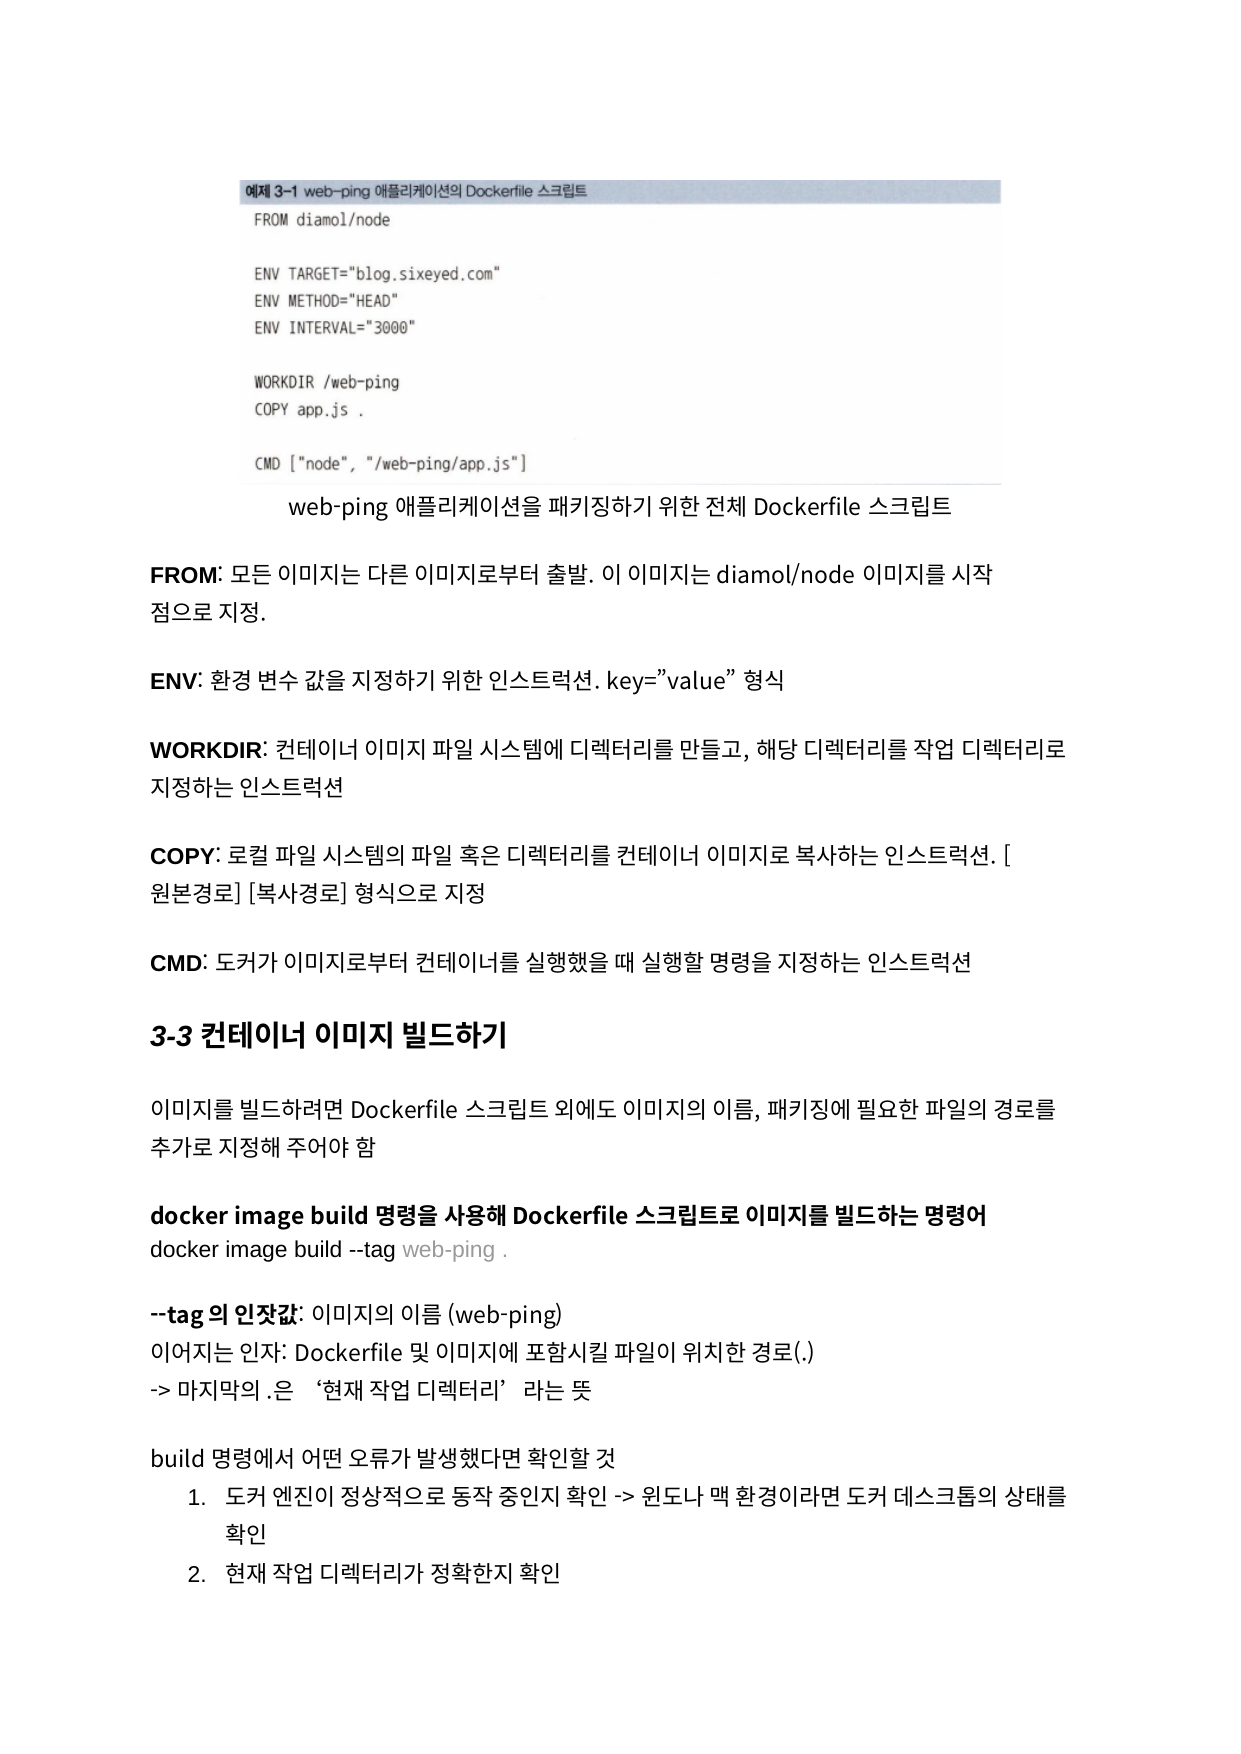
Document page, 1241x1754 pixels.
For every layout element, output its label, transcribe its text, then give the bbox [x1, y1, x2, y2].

list 도커 엔진이 정상적으로 동작 중인지 확인 -> 윈도나 맥 환경이라면 도커 데스크톱의 상태를 확인 [187, 1479, 1090, 1551]
text build 명령에서 어떤 오류가 발생했다면 확인할 것 [150, 1441, 1090, 1474]
text docker image build --tag web-ping . [150, 1236, 1090, 1262]
text 이어지는 인자: Dockerfile 및 이미지에 포함시킬 파일이 위치한 경로(.) [150, 1334, 1090, 1368]
text -> 마지막의 .은 ‘현재 작업 디렉터리’라는 뜻 [150, 1373, 1090, 1406]
list 현재 작업 디렉터리가 정확한지 확인 [187, 1555, 1090, 1589]
picture [238, 180, 1002, 485]
text 이미지를 빌드하려면 Dockerfile 스크립트 외에도 이미지의 이름, 패키징에 필요한 파일의 경로를 추가로 지정해 주어야 함 [150, 1091, 1090, 1163]
text docker image build 명령을 사용해 Dockerfile 스크립트로 이미지를 빌드하는 명령어 [150, 1198, 1090, 1231]
text CMD: 도커가 이미지로부터 컨테이너를 실행했을 때 실행할 명령을 지정하는 인스트럭션 [150, 944, 1090, 978]
text 점으로 지정. [150, 595, 1090, 628]
text --tag의 인잣값: 이미지의 이름 (web-ping) [150, 1296, 1090, 1330]
text ENV: 환경 변수 값을 지정하기 위한 인스트럭션. key=”value” 형식 [150, 663, 1090, 696]
text FROM: 모든 이미지는 다른 이미지로부터 출발. 이 이미지는 diamol/node 이미지를 시작 [150, 557, 1090, 590]
text COPY: 로컬 파일 시스템의 파일 혹은 디렉터리를 컨테이너 이미지로 복사하는 인스트럭션. [원본경로] [복사경로] 형식으로 지정 [150, 838, 1090, 909]
text web-ping 애플리케이션을 패키징하기 위한 전체 Dockerfile 스크립트 [150, 488, 1090, 522]
text 3-3 컨테이너 이미지 빌드하기 [150, 1013, 1090, 1055]
text WORKDIR: 컨테이너 이미지 파일 시스템에 디렉터리를 만들고, 해당 디렉터리를 작업 디렉터리로 지정하는 인스트럭션 [150, 731, 1090, 803]
